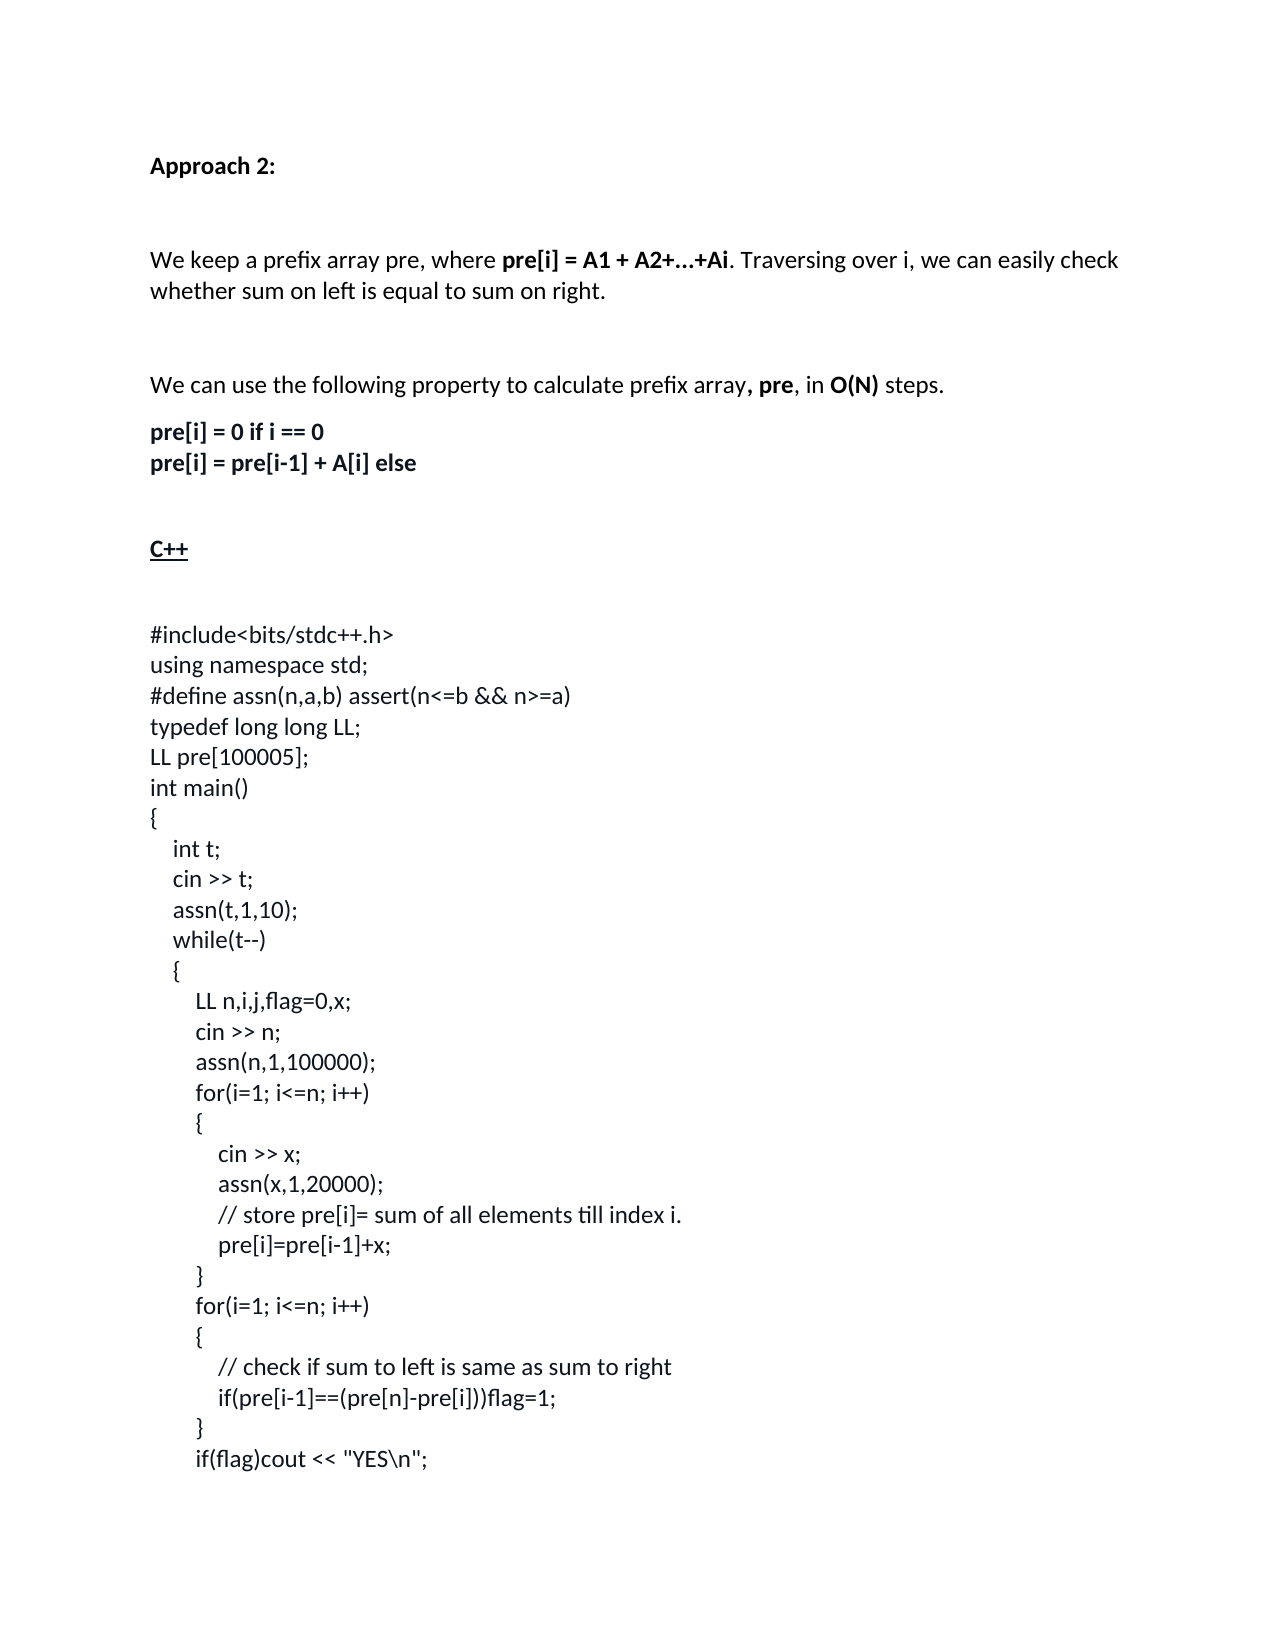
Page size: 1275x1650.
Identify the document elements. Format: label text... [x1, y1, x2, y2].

text #include<bits/stdc++.h> [150, 619, 1125, 649]
text typedef long long LL; [150, 711, 1125, 741]
text cin >> n; [150, 1016, 1125, 1046]
text // check if sum to left is same as sum to right [150, 1352, 1125, 1382]
text { [150, 802, 1125, 833]
text assn(t,1,10); [150, 894, 1125, 924]
text if(flag)cout << "YES\n"; [150, 1443, 1125, 1474]
text pre[i] = pre[i-1] + A[i] else [150, 447, 1125, 477]
text { [150, 1321, 1125, 1352]
text LL pre[100005]; [150, 741, 1125, 772]
text } [150, 1260, 1125, 1291]
text if(pre[i-1]==(pre[n]-pre[i]))flag=1; [150, 1382, 1125, 1413]
text We can use the following property to calculate prefix array, pre, in O(N) steps. [150, 369, 1125, 400]
text { [150, 955, 1125, 985]
text // store pre[i]= sum of all elements till index i. [150, 1199, 1125, 1229]
text { [150, 1107, 1125, 1138]
text for(i=1; i<=n; i++) [150, 1077, 1125, 1107]
text assn(x,1,20000); [150, 1168, 1125, 1199]
text pre[i]=pre[i-1]+x; [150, 1229, 1125, 1260]
text Approach 2: [150, 150, 1125, 181]
text } [150, 1413, 1125, 1443]
text cin >> x; [150, 1138, 1125, 1168]
text We keep a prefix array pre, where pre[i] = A1 + A2+...+Ai. Traversing over i, we can easily check whether sum on left is equal to sum on right. [150, 244, 1125, 305]
text cin >> t; [150, 863, 1125, 894]
text using namespace std; [150, 649, 1125, 680]
text while(t--) [150, 924, 1125, 955]
text pre[i] = 0 if i == 0 [150, 416, 1125, 447]
text int t; [150, 833, 1125, 863]
text LL n,i,j,flag=0,x; [150, 985, 1125, 1016]
text assn(n,1,100000); [150, 1046, 1125, 1077]
text for(i=1; i<=n; i++) [150, 1291, 1125, 1321]
text int main() [150, 772, 1125, 802]
text #define assn(n,a,b) assert(n<=b && n>=a) [150, 680, 1125, 711]
text C++ [150, 533, 1125, 563]
